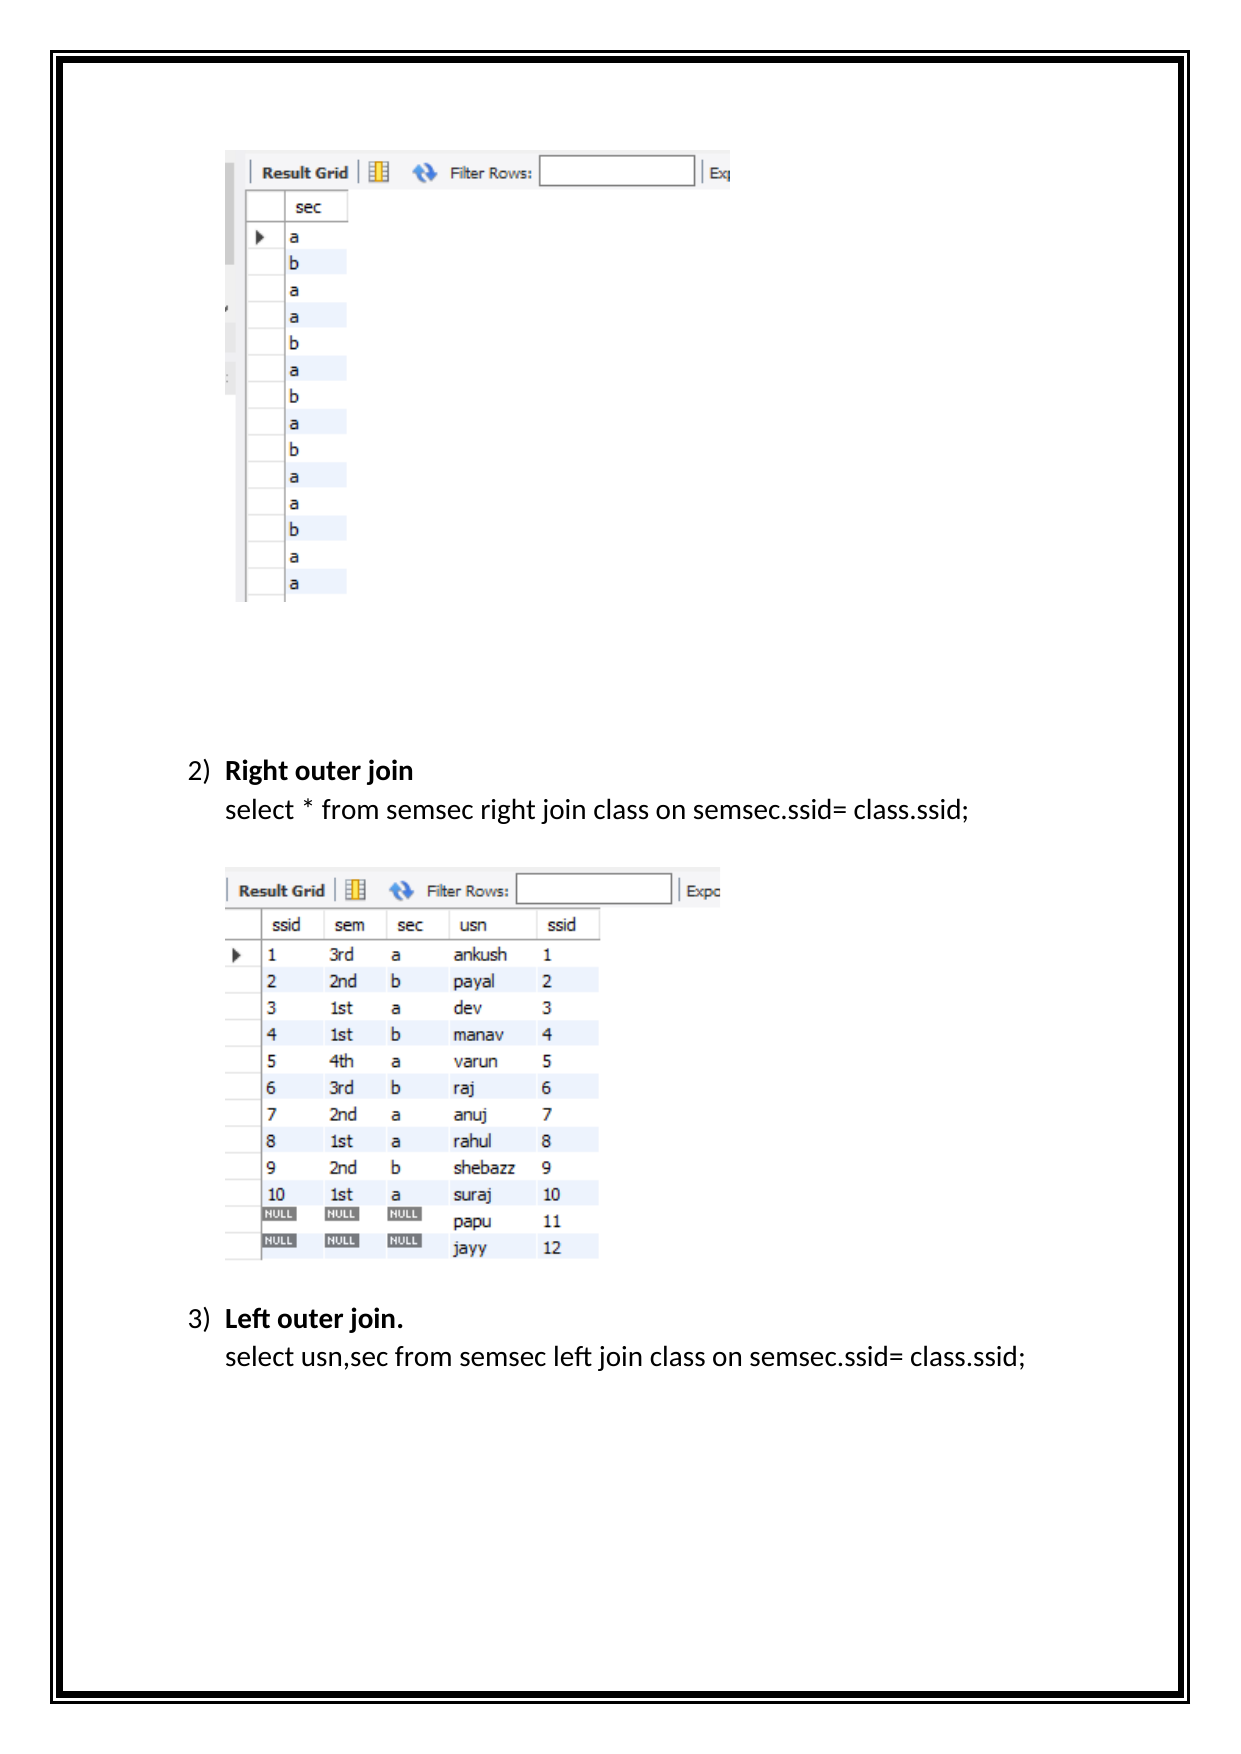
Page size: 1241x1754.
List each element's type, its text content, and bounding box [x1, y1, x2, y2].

picture [225, 150, 730, 602]
list Left outer join. [187, 1300, 1090, 1335]
picture [225, 867, 721, 1298]
list select usn,sec from semsec left join class on semsec.ssid= class.ssid; [225, 1338, 1090, 1374]
list select * from semsec right join class on semsec.ssid= class.ssid; [225, 791, 1090, 827]
list Right outer join [187, 752, 1090, 788]
